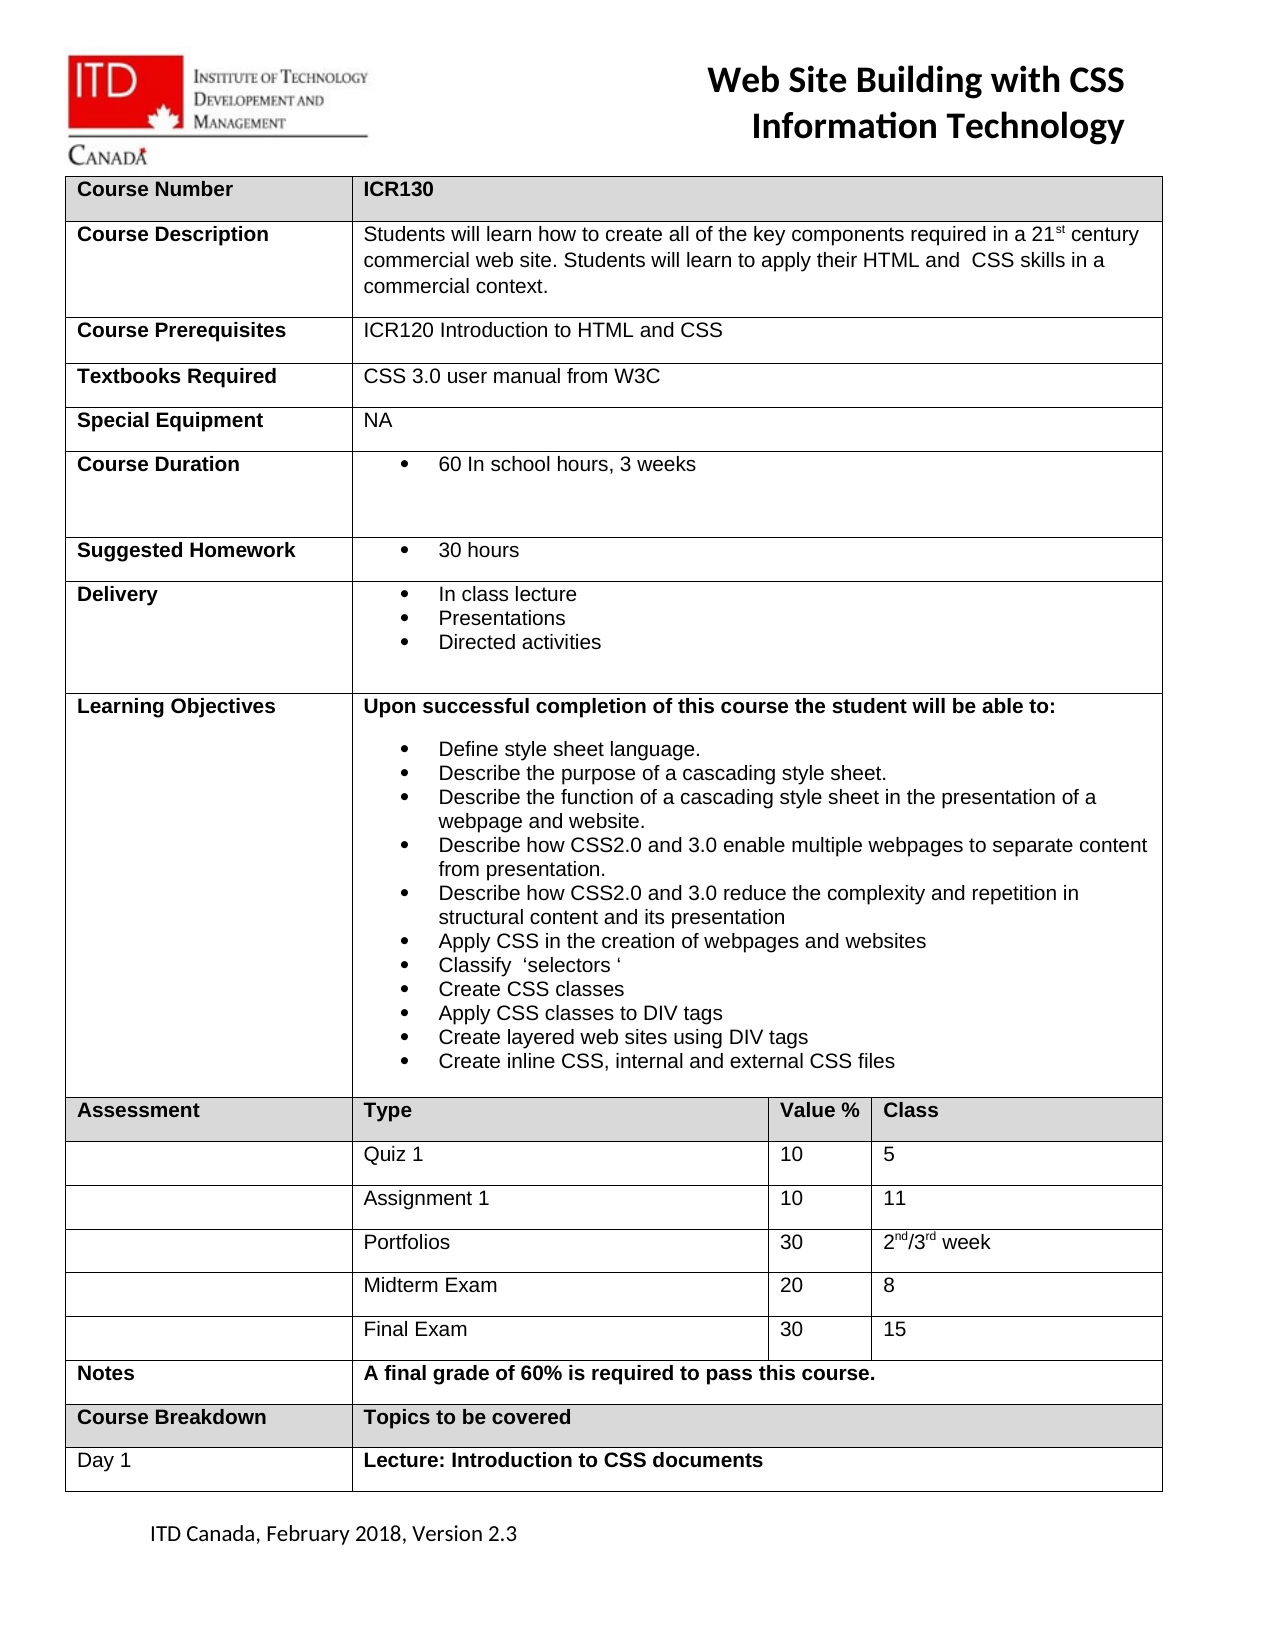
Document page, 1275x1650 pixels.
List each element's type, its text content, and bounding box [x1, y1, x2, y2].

table_cell Suggested Homework [66, 538, 352, 581]
table_cell Course Duration [66, 452, 352, 537]
table_cell Special Equipment [66, 408, 352, 451]
table_cell [66, 1317, 352, 1360]
table_cell Portfolios [353, 1230, 768, 1272]
table_cell 30 [769, 1230, 871, 1272]
table_cell In class lecture Presentations Directed activities [353, 582, 1162, 693]
table_cell 11 [872, 1186, 1162, 1228]
table_cell 60 In school hours, 3 weeks [353, 452, 1162, 537]
table_cell 30 hours [353, 538, 1162, 581]
table_cell Value % [769, 1098, 871, 1141]
table_cell Final Exam [353, 1317, 768, 1360]
table_cell Learning Objectives [66, 694, 352, 1097]
table_cell 8 [872, 1273, 1162, 1316]
table_cell ICR120 Introduction to HTML and CSS [353, 318, 1162, 362]
table_header ICR130 [353, 177, 1162, 221]
table_cell NA [353, 408, 1162, 451]
table_cell 15 [872, 1317, 1162, 1360]
table_cell Class [872, 1098, 1162, 1141]
table_cell Topics to be covered [353, 1405, 1162, 1447]
table_cell Day 1 [66, 1448, 352, 1491]
table_cell A final grade of 60% is required to pass this course. [353, 1361, 1162, 1403]
picture [63, 46, 379, 177]
table_cell [66, 1230, 352, 1272]
table_cell Assignment 1 [353, 1186, 768, 1228]
table_cell Course Description [66, 222, 352, 317]
table_cell Quiz 1 [353, 1142, 768, 1185]
table_cell Course Prerequisites [66, 318, 352, 362]
table_cell CSS 3.0 user manual from W3C [353, 364, 1162, 407]
table_cell Midterm Exam [353, 1273, 768, 1316]
table_cell [66, 1273, 352, 1316]
table_cell 10 [769, 1142, 871, 1185]
table_cell 5 [872, 1142, 1162, 1185]
table_cell Notes [66, 1361, 352, 1403]
table_cell Course Breakdown [66, 1405, 352, 1447]
table_cell Delivery [66, 582, 352, 693]
table_cell Students will learn how to create all of the key components required in a 21st century commercial web site. Students will learn to apply their HTML and CSS skills in a commercial context. [353, 222, 1162, 317]
table_cell Type [353, 1098, 768, 1141]
table_cell Assessment [66, 1098, 352, 1141]
table_cell Textbooks Required [66, 364, 352, 407]
table_cell Upon successful completion of this course the student will be able to: Define style sheet language. Describe the purpose of a cascading style sheet. Describe the function of a cascading style sheet in the presentation of a webpage and website. Describe how CSS2.0 and 3.0 enable multiple webpages to separate content from presentation. Describe how CSS2.0 and 3.0 reduce the complexity and repetition in structural content and its presentation Apply CSS in the creation of webpages and websites Classify ‘selectors ‘ Create CSS classes Apply CSS classes to DIV tags Create layered web sites using DIV tags Create inline CSS, internal and external CSS files [353, 694, 1162, 1097]
table_cell [66, 1142, 352, 1185]
table_cell 10 [769, 1186, 871, 1228]
table_cell 20 [769, 1273, 871, 1316]
table_header Course Number [66, 177, 352, 221]
table_cell 2nd/3rd week [872, 1230, 1162, 1272]
table_cell 30 [769, 1317, 871, 1360]
table_cell [66, 1186, 352, 1228]
